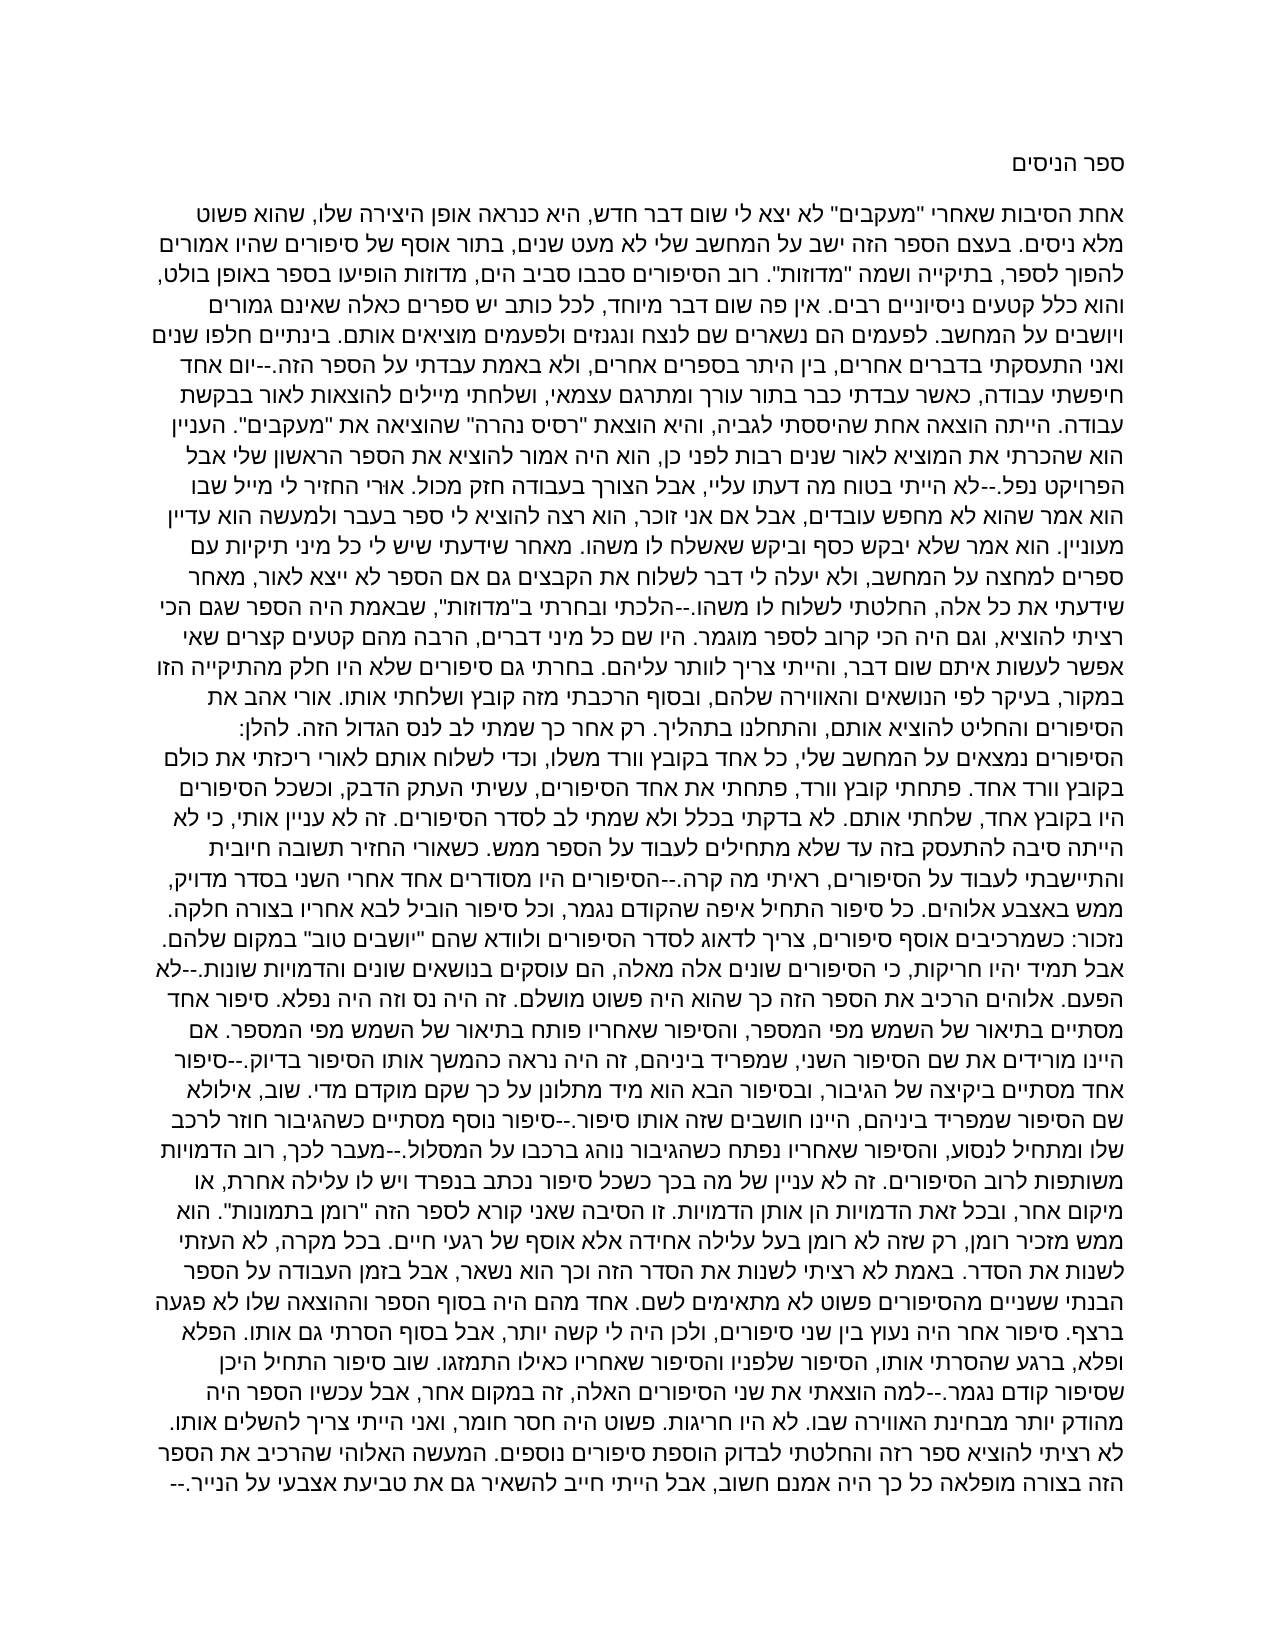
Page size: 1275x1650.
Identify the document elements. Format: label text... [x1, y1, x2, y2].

text ספר הניסים [150, 150, 1125, 176]
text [150, 201, 1125, 1496]
